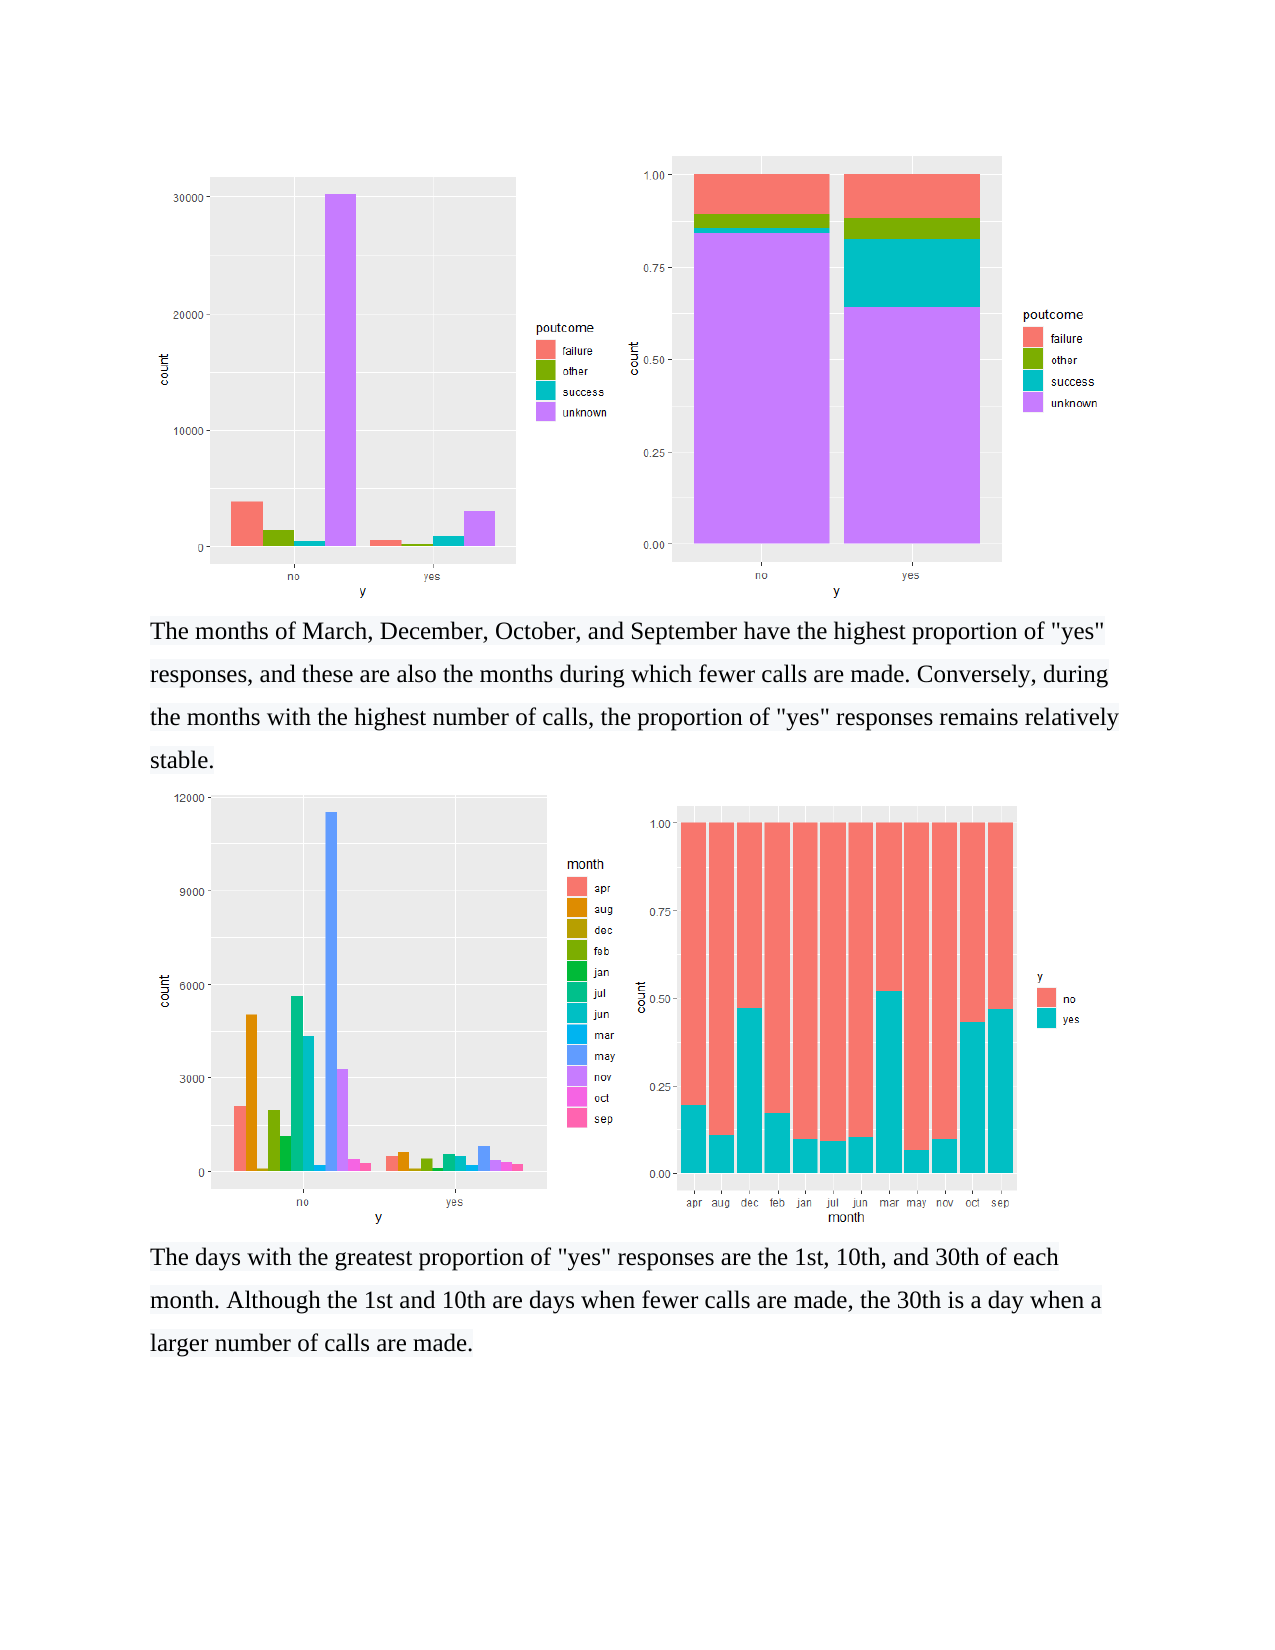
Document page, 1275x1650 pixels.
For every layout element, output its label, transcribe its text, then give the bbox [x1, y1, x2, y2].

text The days with the greatest proportion of "yes" responses are the 1st, 10th, and 30th of each month. Although the 1st and 10th are days when fewer calls are made, the 30th is a day when a larger number of calls are made. [150, 1242, 1125, 1357]
picture [150, 150, 1111, 604]
text The months of March, December, October, and September have the highest proportion of "yes" responses, and these are also the months during which fewer calls are made. Conversely, during the months with the highest number of calls, the proportion of "yes" responses remains relatively stable. [150, 616, 1125, 774]
picture [150, 788, 1093, 1230]
